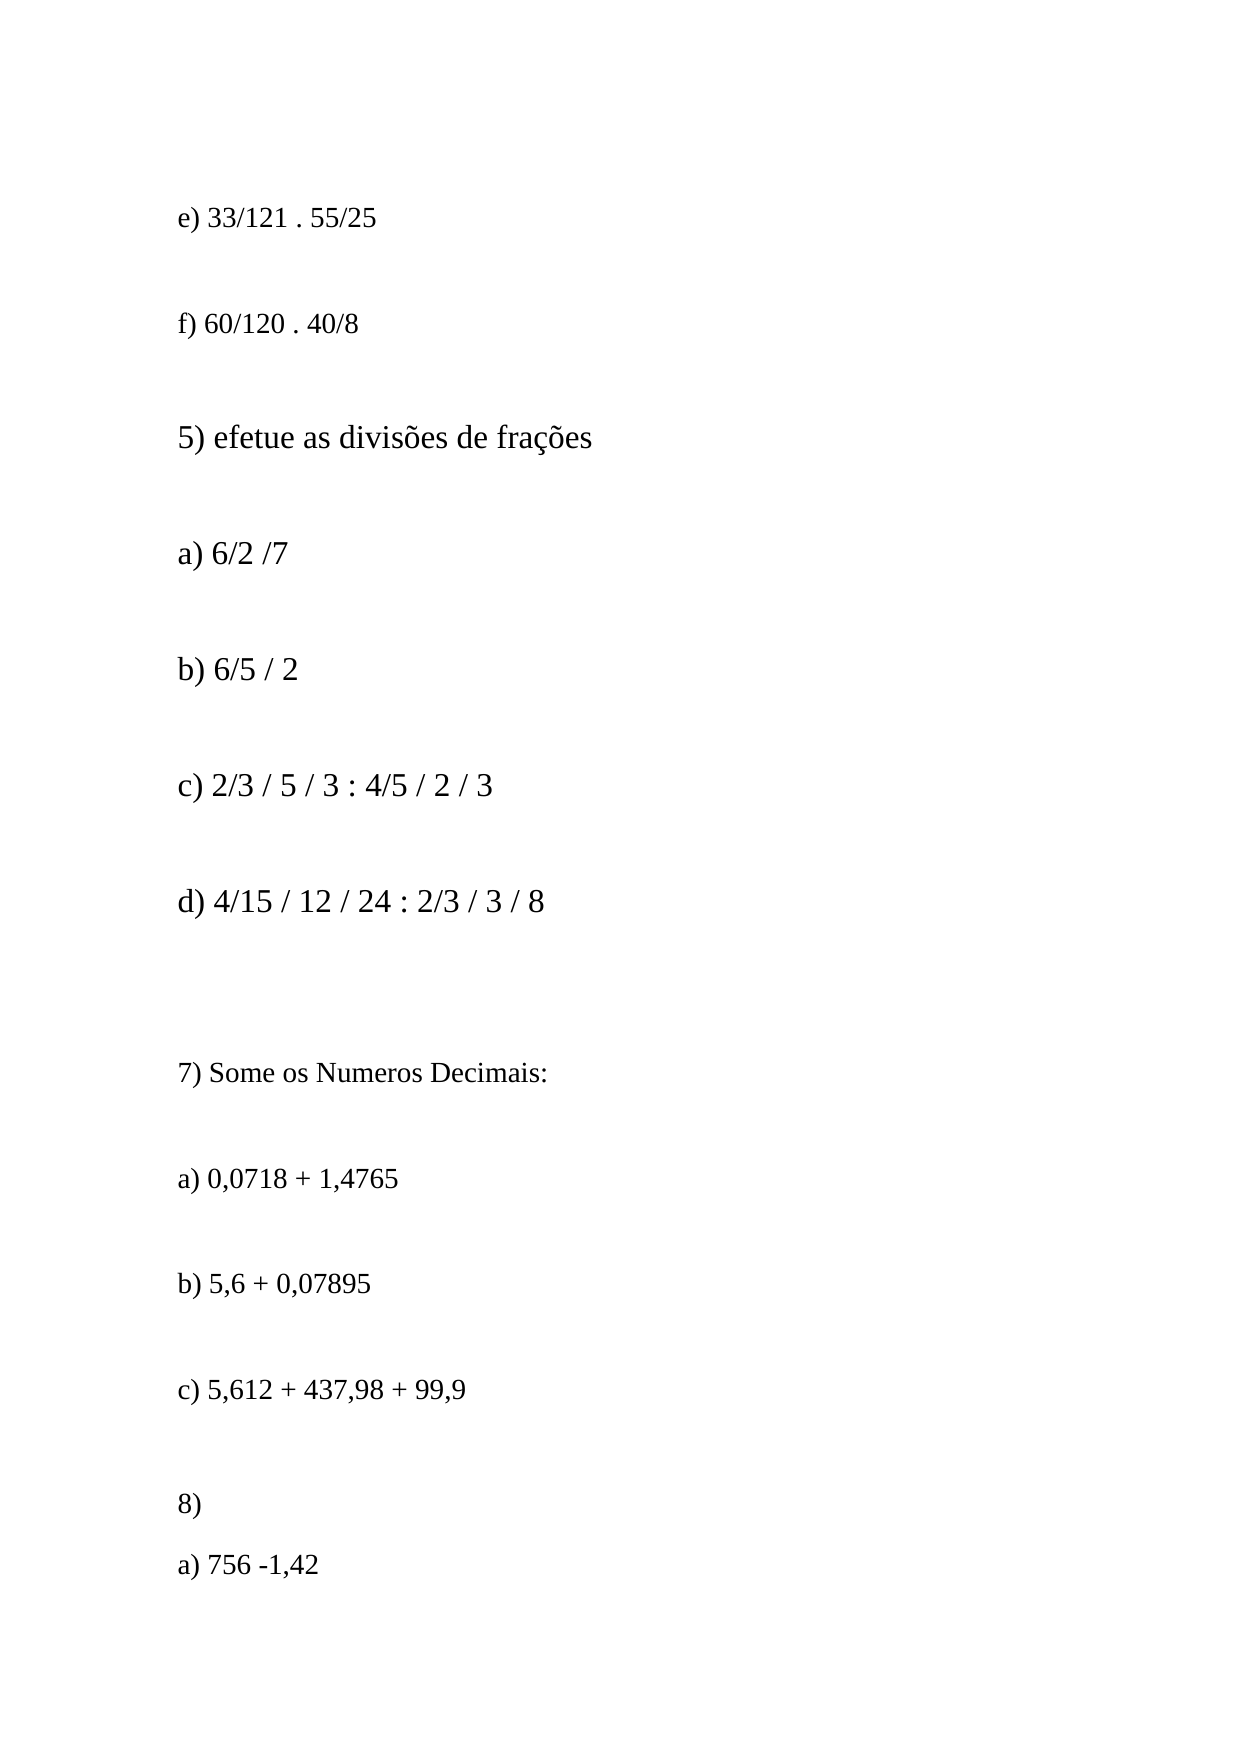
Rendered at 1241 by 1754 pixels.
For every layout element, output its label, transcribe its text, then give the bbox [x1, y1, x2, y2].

text a) 6/2 /7 [177, 533, 1063, 571]
text a) 0,0718 + 1,4765 [177, 1161, 1063, 1194]
text 8) [177, 1486, 1063, 1519]
text c) 5,612 + 437,98 + 99,9 [177, 1372, 1063, 1406]
text e) 33/121 . 55/25 [177, 200, 1063, 234]
text c) 2/3 / 5 / 3 : 4/5 / 2 / 3 [177, 765, 1063, 803]
text a) 756 -1,42 [177, 1547, 1063, 1581]
text d) 4/15 / 12 / 24 : 2/3 / 3 / 8 [177, 881, 1063, 919]
text 5) efetue as divisões de frações [177, 417, 1063, 455]
text b) 6/5 / 2 [177, 649, 1063, 687]
text b) 5,6 + 0,07895 [177, 1266, 1063, 1300]
text f) 60/120 . 40/8 [177, 306, 1063, 339]
text 7) Some os Numeros Decimais: [177, 1055, 1063, 1089]
